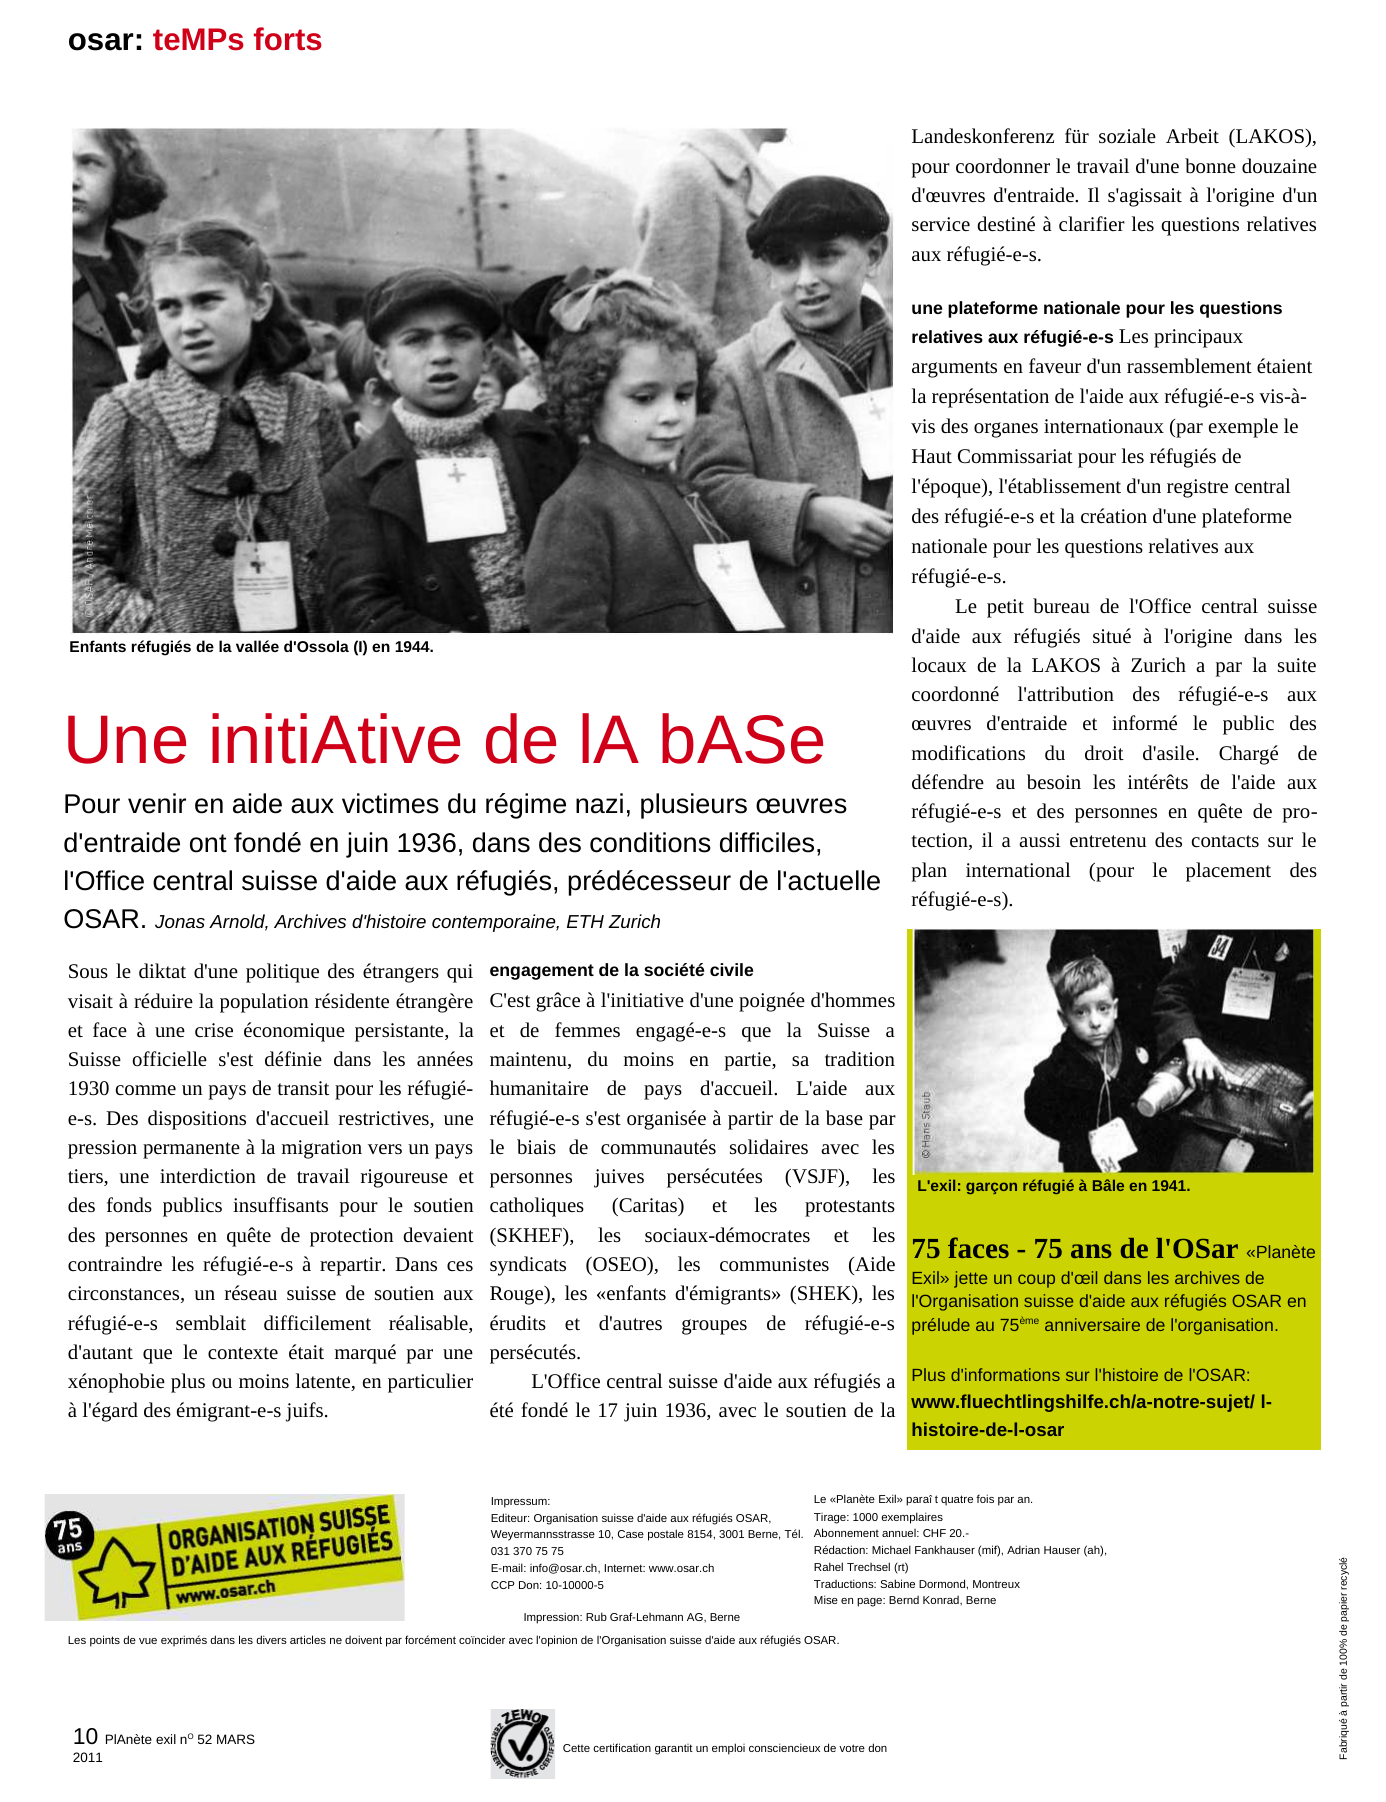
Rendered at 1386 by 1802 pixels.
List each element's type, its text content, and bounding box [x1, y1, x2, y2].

picture [912, 928, 1314, 1175]
text Plus d'informations sur l'histoire de l'OSAR: www.fluechtlingshilfe.ch/a-notre-sujet/ l-histoire-de-l-osar [909, 1363, 1320, 1448]
text C'est grâce à l'initiative d'une poignée d'hommes et de femmes engagé-e-s que la Suisse a maintenu, du moins en partie, sa tradition humanitaire de pays d'accueil. L'aide aux réfugié-e-s s'est organisée à partir de la base par le biais de communautés solidaires avec les personnes juives persécutées (VSJF), les catholiques (Caritas) et les protestants (SKHEF), les sociaux-démocrates et les syndicats (OSEO), les communistes (Aide Rouge), les «enfants d'émigrants» (SHEK), les érudits et d'autres groupes de réfugié-e-s persécutés. [489, 988, 896, 1364]
text une plateforme nationale pour les questions relatives aux réfugié-e-s Les principaux arguments en faveur d'un rassemblement étaient la représentation de l'aide aux réfugié-e-s vis-à-vis des organes internationaux (par exemple le Haut Commissariat pour les réfugiés de l'époque), l'établissement d'un registre central des réfugié-e-s et la création d'une plateforme nationale pour les questions relatives aux réfugié-e-s. [911, 298, 1317, 588]
text L'Office central suisse d'aide aux réfugiés a été fondé le 17 juin 1936, avec le soutien de la Landeskonferenz für soziale Arbeit (LAKOS), pour coordonner le travail d'une bonne douzaine d'œuvres d'entraide. Il s'agissait à l'origine d'un service destiné à clarifier les questions relatives aux réfugié-e-s. [489, 1369, 896, 1422]
text Abonnement annuel: CHF 20.- [405, 1527, 1317, 1540]
picture [70, 127, 894, 635]
text osar: teMPs forts [68, 21, 1317, 57]
text Rahel Trechsel (rt) [405, 1560, 1317, 1574]
text Rédaction: Michael Fankhauser (mif), Adrian Hauser (ah), [405, 1544, 1317, 1557]
text Le petit bureau de l'Office central suisse d'aide aux réfugiés situé à l'origine dans les locaux de la LAKOS à Zurich a par la suite coordonné l'attribution des réfugié-e-s aux œuvres d'entraide et informé le public des modifications du droit d'asile. Chargé de défendre au besoin les intérêts de l'aide aux réfugié-e-s et des personnes en quête de protection, il a aussi entretenu des contacts sur le plan international (pour le placement des réfugié-e-s). [911, 594, 1317, 911]
text Sous le diktat d'une politique des étrangers qui visait à réduire la population résidente étrangère et face à une crise économique persistante, la Suisse officielle s'est définie dans les années 1930 comme un pays de transit pour les réfugié-e-s. Des dispositions d'accueil restrictives, une pression permanente à la migration vers un pays tiers, une interdiction de travail rigoureuse et des fonds publics insuffisants pour le soutien des personnes en quête de protection devaient contraindre les réfugié-e-s à repartir. Dans ces circonstances, un réseau suisse de soutien aux réfugié-e-s semblait difficilement réalisable, d'autant que le contexte était marqué par une xénophobie plus ou moins latente, en particulier à l'égard des émigrant-e-s juifs. [68, 124, 474, 1422]
text Impression: Rub Graf-Lehmann AG, Berne [68, 1611, 1317, 1624]
text engagement de la société civile [489, 124, 896, 980]
text Le «Planète Exil» paraî t quatre fois par an. [68, 1492, 1317, 1506]
picture [489, 1709, 556, 1779]
picture [44, 1494, 405, 1621]
text Traductions: Sabine Dormond, Montreux [405, 1577, 1317, 1590]
text Tirage: 1000 exemplaires [405, 1510, 1317, 1523]
text L'Office central suisse d'aide aux réfugiés a été fondé le 17 juin 1936, avec le soutien de la Landeskonferenz für soziale Arbeit (LAKOS), pour coordonner le travail d'une bonne douzaine d'œuvres d'entraide. Il s'agissait à l'origine d'un service destiné à clarifier les questions relatives aux réfugié-e-s. [911, 124, 1317, 266]
text Les points de vue exprimés dans les divers articles ne doivent par forcément coïncider avec l'opinion de l'Organisation suisse d'aide aux réfugiés OSAR. [68, 1634, 1317, 1647]
text Mise en page: Bernd Konrad, Berne [405, 1594, 1317, 1607]
